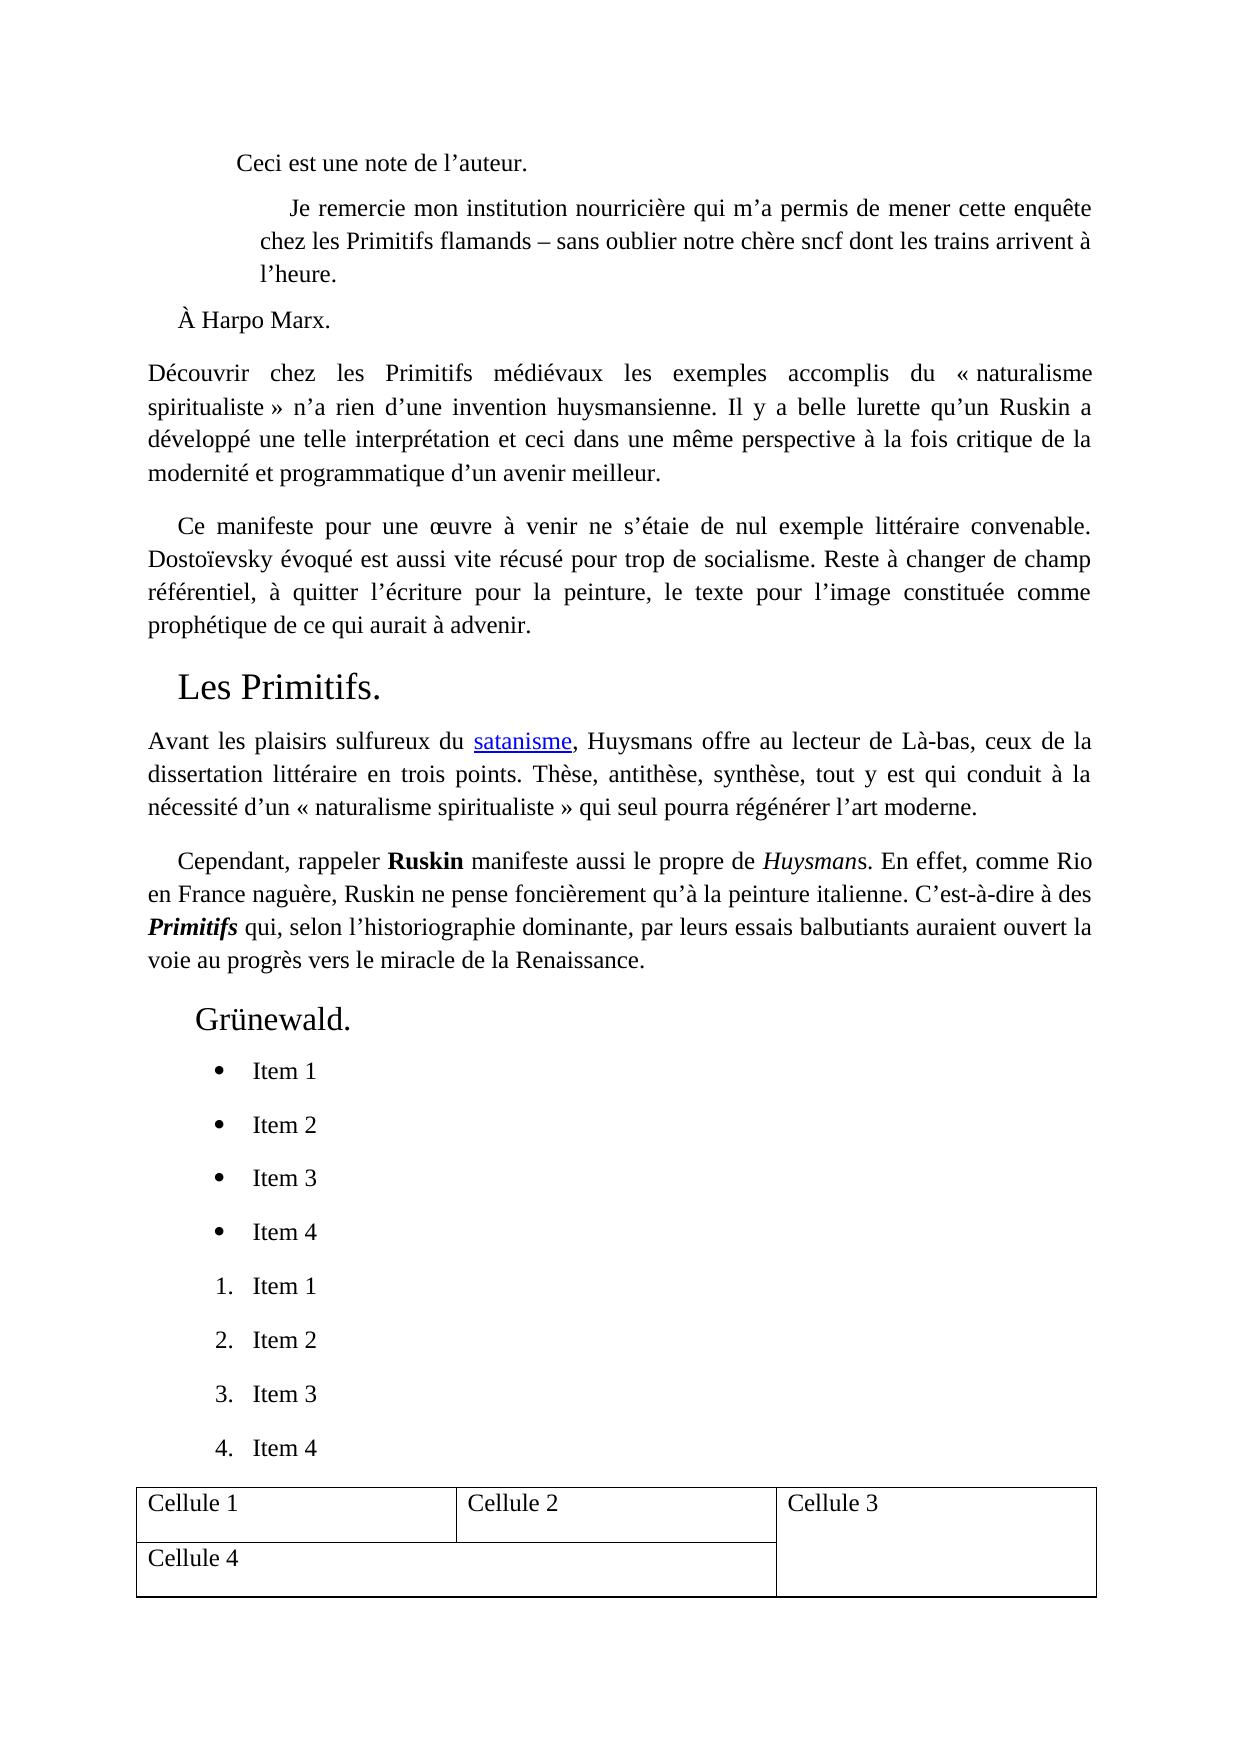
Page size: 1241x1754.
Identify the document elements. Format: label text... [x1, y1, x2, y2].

list Item 3 [215, 1379, 1093, 1408]
table_header Cellule 1 [137, 1488, 456, 1542]
list Item 4 [215, 1217, 1093, 1246]
text Cependant, rappeler Ruskin manifeste aussi le propre de Huysmans. En effet, comme Rio en France naguère, Ruskin ne pense foncièrement qu’à la peinture italienne. C’est-à-dire à des Primitifs qui, selon l’historiographie dominante, par leurs essais balbutiants auraient ouvert la voie au progrès vers le miracle de la Renaissance. [148, 846, 1093, 974]
text À Harpo Marx. [148, 305, 1093, 333]
subtitle Les Primitifs. [148, 664, 1093, 707]
list Item 1 [215, 1056, 1093, 1084]
table_header Cellule 3 [777, 1488, 1096, 1596]
text Découvrir chez les Primitifs médiévaux les exemples accomplis du « naturalisme spiritualiste » n’a rien d’une invention huysmansienne. Il y a belle lurette qu’un Ruskin a développé une telle interprétation et ceci dans une même perspective à la fois critique de la modernité et programmatique d’un avenir meilleur. [148, 358, 1093, 486]
text Ce manifeste pour une œuvre à venir ne s’étaie de nul exemple littéraire convenable. Dostoïevsky évoqué est aussi vite récusé pour trop de socialisme. Reste à changer de champ référentiel, à quitter l’écriture pour la peinture, le texte pour l’image constituée comme prophétique de ce qui aurait à advenir. [148, 511, 1093, 639]
text Avant les plaisirs sulfureux du satanisme, Huysmans offre au lecteur de Là-bas, ceux de la dissertation littéraire en trois points. Thèse, antithèse, synthèse, tout y est qui conduit à la nécessité d’un « naturalisme spiritualiste » qui seul pourra régénérer l’art moderne. [148, 726, 1093, 821]
list Item 1 [215, 1271, 1093, 1300]
table_header Cellule 2 [457, 1488, 776, 1542]
subtitle Grünewald. [165, 999, 1075, 1038]
list Item 2 [215, 1110, 1093, 1138]
list Item 4 [215, 1433, 1093, 1462]
text Ceci est une note de l’auteur. [207, 148, 1033, 176]
list Item 2 [215, 1325, 1093, 1354]
table_cell Cellule 4 [137, 1543, 776, 1596]
text Je remercie mon institution nourricière qui m’a permis de mener cette enquête chez les Primitifs flamands – sans oublier notre chère sncf dont les trains arrivent à l’heure. [260, 193, 1093, 288]
list Item 3 [215, 1163, 1093, 1192]
